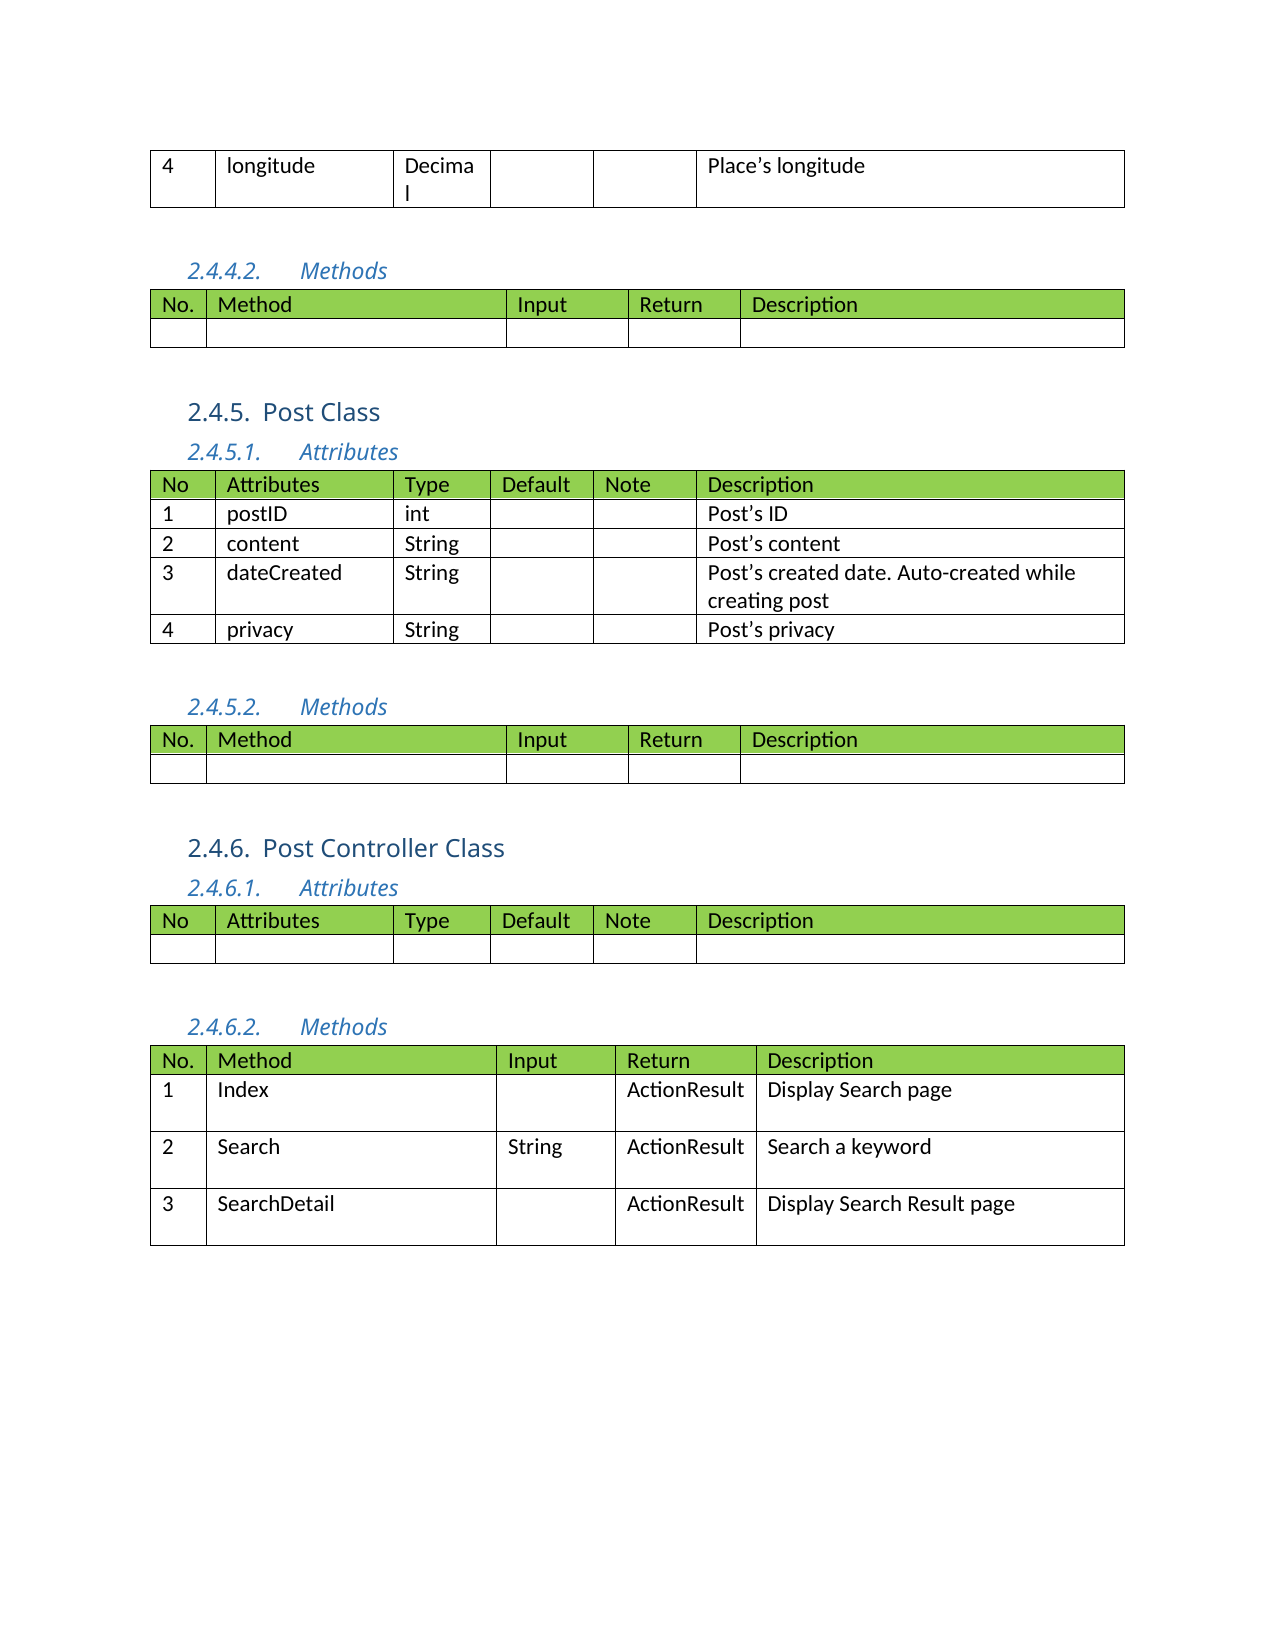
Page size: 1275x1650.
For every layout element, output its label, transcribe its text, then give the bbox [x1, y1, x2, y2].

table_cell Display Search page [757, 1075, 1124, 1131]
table_header Note [594, 471, 696, 498]
table_cell [491, 558, 593, 614]
table_cell String [394, 558, 490, 614]
table_cell privacy [216, 615, 393, 643]
table_cell content [216, 529, 393, 557]
table_cell [594, 529, 696, 557]
subtitle Post Class [187, 395, 1125, 429]
table_cell [151, 615, 215, 643]
table_header No [151, 471, 215, 498]
table_cell Display Search Result page [757, 1189, 1124, 1245]
table_header No. [151, 290, 206, 318]
table_header Description [697, 471, 1124, 498]
table_header Input [507, 290, 628, 318]
table_header Description [757, 1046, 1124, 1074]
table_cell Post’s created date. Auto-created while creating post [697, 558, 1124, 614]
table_cell [151, 1075, 206, 1131]
table_cell [151, 1132, 206, 1188]
table_header No. [151, 726, 206, 753]
subtitle Methods [187, 255, 1125, 286]
table_cell String [394, 615, 490, 643]
table_header Method [207, 726, 506, 753]
table_cell [491, 500, 593, 528]
table_header Return [616, 1046, 756, 1074]
table_cell [151, 558, 215, 614]
table_cell [491, 615, 593, 643]
table_cell String [497, 1132, 615, 1188]
subtitle Attributes [187, 436, 1125, 467]
table_cell Place’s longitude [697, 151, 1124, 207]
table_header Description [741, 726, 1124, 753]
table_header Attributes [216, 906, 393, 934]
table_cell [629, 319, 740, 347]
table_header Type [394, 906, 490, 934]
table_cell [497, 1189, 615, 1245]
table_header Input [507, 726, 628, 753]
table_cell Post’s content [697, 529, 1124, 557]
subtitle Methods [187, 691, 1125, 722]
table_header Description [741, 290, 1124, 318]
table_cell String [394, 529, 490, 557]
table_header No [151, 906, 215, 934]
table_cell [151, 935, 215, 963]
subtitle Attributes [187, 871, 1125, 903]
table_header Input [497, 1046, 615, 1074]
table_cell [594, 615, 696, 643]
table_cell [491, 151, 593, 207]
table_cell [741, 755, 1124, 783]
subtitle Methods [187, 1011, 1125, 1042]
table_cell [394, 935, 490, 963]
table_cell [594, 935, 696, 963]
table_header Method [207, 1046, 496, 1074]
table_cell [207, 755, 506, 783]
table_cell Post’s ID [697, 500, 1124, 528]
table_cell [507, 319, 628, 347]
table_cell [216, 935, 393, 963]
table_cell [207, 319, 506, 347]
table_cell [491, 529, 593, 557]
table_cell Search a keyword [757, 1132, 1124, 1188]
table_header Default [491, 471, 593, 498]
table_header Default [491, 906, 593, 934]
table_cell [491, 935, 593, 963]
subtitle Post Controller Class [187, 831, 1125, 864]
table_cell ActionResult [616, 1189, 756, 1245]
table_cell Decimal [394, 151, 490, 207]
table_cell Search [207, 1132, 496, 1188]
table_header Return [629, 290, 740, 318]
table_cell Post’s privacy [697, 615, 1124, 643]
table_cell SearchDetail [207, 1189, 496, 1245]
table_cell [594, 151, 696, 207]
table_cell [151, 151, 215, 207]
table_cell int [394, 500, 490, 528]
table_header Description [697, 906, 1124, 934]
table_cell dateCreated [216, 558, 393, 614]
table_header Type [394, 471, 490, 498]
table_cell ActionResult [616, 1075, 756, 1131]
table_cell [151, 755, 206, 783]
table_cell [497, 1075, 615, 1131]
table_cell [741, 319, 1124, 347]
table_cell postID [216, 500, 393, 528]
table_cell longitude [216, 151, 393, 207]
table_header Return [629, 726, 740, 753]
table_cell [594, 500, 696, 528]
table_header Method [207, 290, 506, 318]
table_cell [151, 1189, 206, 1245]
table_cell [151, 500, 215, 528]
table_cell [629, 755, 740, 783]
table_cell [507, 755, 628, 783]
table_header No. [151, 1046, 206, 1074]
table_cell [151, 529, 215, 557]
table_cell Index [207, 1075, 496, 1131]
table_cell [697, 935, 1124, 963]
table_cell [151, 319, 206, 347]
table_cell [594, 558, 696, 614]
table_header Attributes [216, 471, 393, 498]
table_header Note [594, 906, 696, 934]
table_cell ActionResult [616, 1132, 756, 1188]
